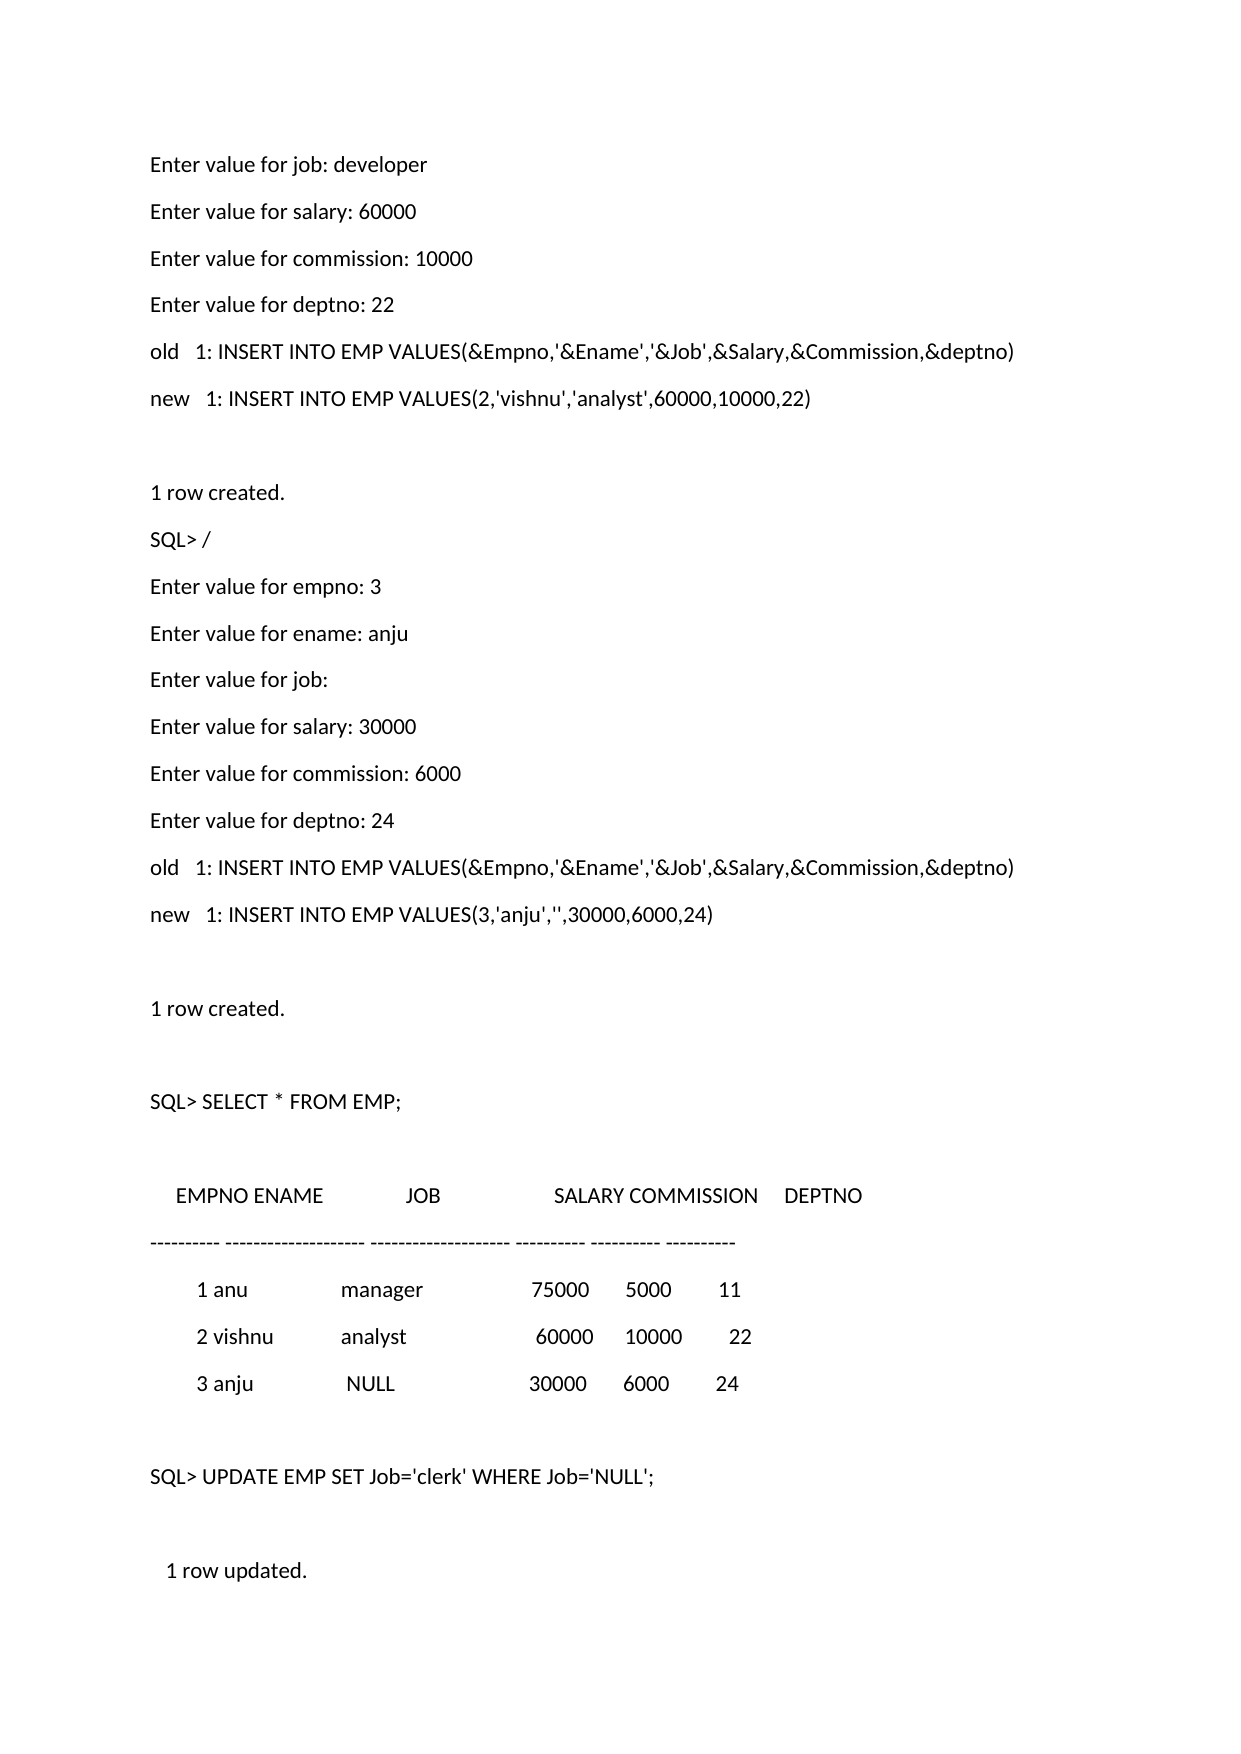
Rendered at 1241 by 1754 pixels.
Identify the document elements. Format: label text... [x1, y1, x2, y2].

text Enter value for empno: 3 [150, 572, 1090, 600]
text 1 row updated. [150, 1556, 1090, 1584]
text old 1: INSERT INTO EMP VALUES(&Empno,'&Ename','&Job',&Salary,&Commission,&deptno) [150, 853, 1090, 881]
text Enter value for commission: 10000 [150, 244, 1090, 272]
text Enter value for commission: 6000 [150, 759, 1090, 787]
text Enter value for salary: 30000 [150, 712, 1090, 741]
text Enter value for job: developer [150, 150, 1090, 178]
text SQL> / [150, 525, 1090, 553]
text new 1: INSERT INTO EMP VALUES(3,'anju','',30000,6000,24) [150, 900, 1090, 928]
text new 1: INSERT INTO EMP VALUES(2,'vishnu','analyst',60000,10000,22) [150, 384, 1090, 412]
text Enter value for salary: 60000 [150, 197, 1090, 225]
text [150, 337, 1090, 366]
text Enter value for job: [150, 666, 1090, 694]
text 2 vishnu analyst 60000 10000 22 [150, 1322, 1090, 1350]
text Enter value for ename: anju [150, 619, 1090, 647]
text ---------- -------------------- -------------------- ---------- ---------- ---------- [150, 1228, 1090, 1256]
text 1 anu manager 75000 5000 11 [150, 1275, 1090, 1303]
text EMPNO ENAME JOB SALARY COMMISSION DEPTNO [150, 1181, 1090, 1209]
text Enter value for deptno: 24 [150, 806, 1090, 834]
text SQL> SELECT * FROM EMP; [150, 1087, 1090, 1116]
text 3 anju NULL 30000 6000 24 [150, 1369, 1090, 1397]
text 1 row created. [150, 478, 1090, 506]
text 1 row created. [150, 994, 1090, 1022]
text SQL> UPDATE EMP SET Job='clerk' WHERE Job='NULL'; [150, 1462, 1090, 1491]
text Enter value for deptno: 22 [150, 291, 1090, 319]
